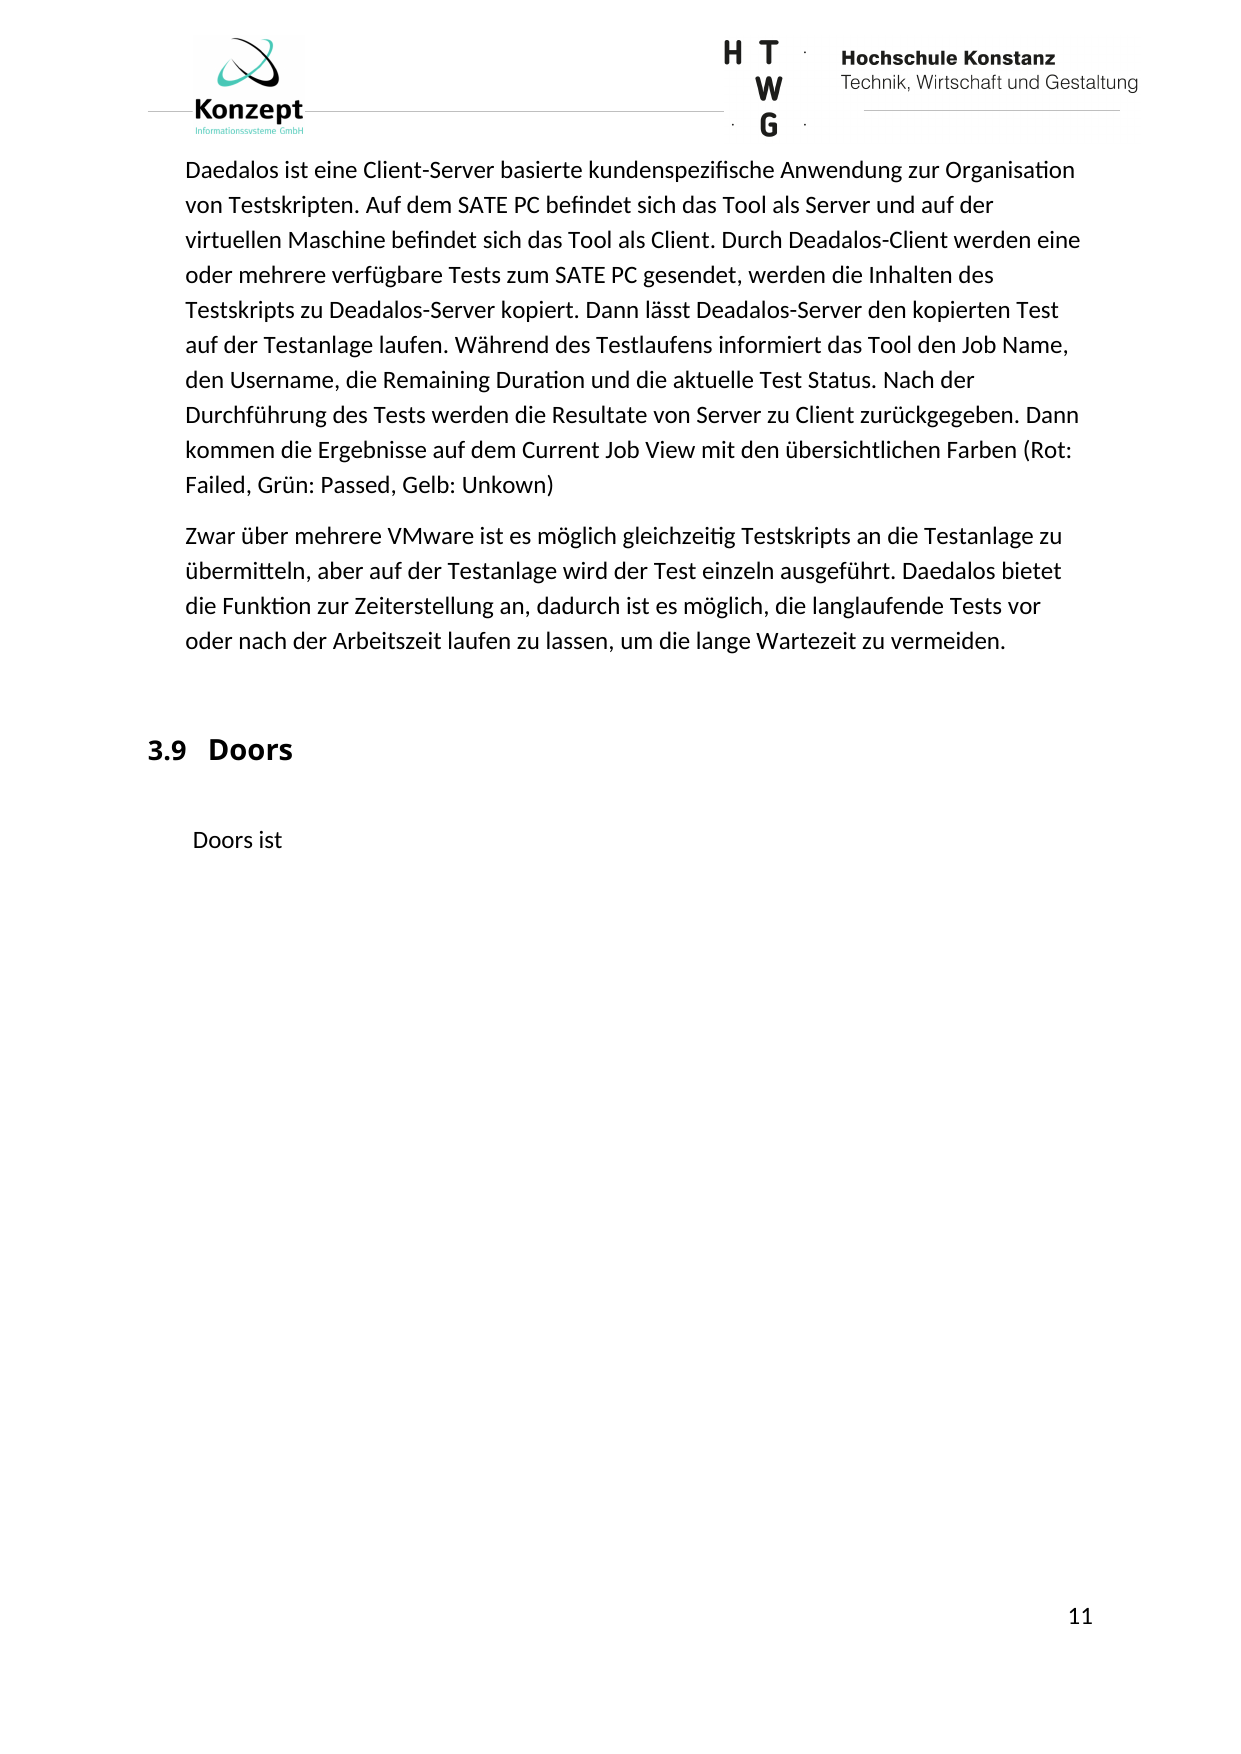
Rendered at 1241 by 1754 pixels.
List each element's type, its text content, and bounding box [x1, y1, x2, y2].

picture [724, 35, 1142, 144]
text Daedalos ist eine Client-Server basierte kundenspezifische Anwendung zur Organisation von Testskripten. Auf dem SATE PC befindet sich das Tool als Server und auf der virtuellen Maschine befindet sich das Tool als Client. Durch Deadalos-Client werden eine oder mehrere verfügbare Tests zum SATE PC gesendet, werden die Inhalten des Testskripts zu Deadalos-Server kopiert. Dann lässt Deadalos-Server den kopierten Test auf der Testanlage laufen. Während des Testlaufens informiert das Tool den Job Name, den Username, die Remaining Duration und die aktuelle Test Status. Nach der Durchführung des Tests werden die Resultate von Server zu Client zurückgegeben. Dann kommen die Ergebnisse auf dem Current Job View mit den übersichtlichen Farben (Rot: Failed, Grün: Passed, Gelb: Unkown) [185, 154, 1093, 499]
picture [192, 35, 305, 133]
subtitle Doors [148, 729, 1093, 768]
text Zwar über mehrere VMware ist es möglich gleichzeitig Testskripts an die Testanlage zu übermitteln, aber auf der Testanlage wird der Test einzeln ausgeführt. Daedalos bietet die Funktion zur Zeiterstellung an, dadurch ist es möglich, die langlaufende Tests vor oder nach der Arbeitszeit laufen zu lassen, um die lange Wartezeit zu vermeiden. [185, 520, 1093, 656]
text Doors ist [193, 824, 1093, 854]
